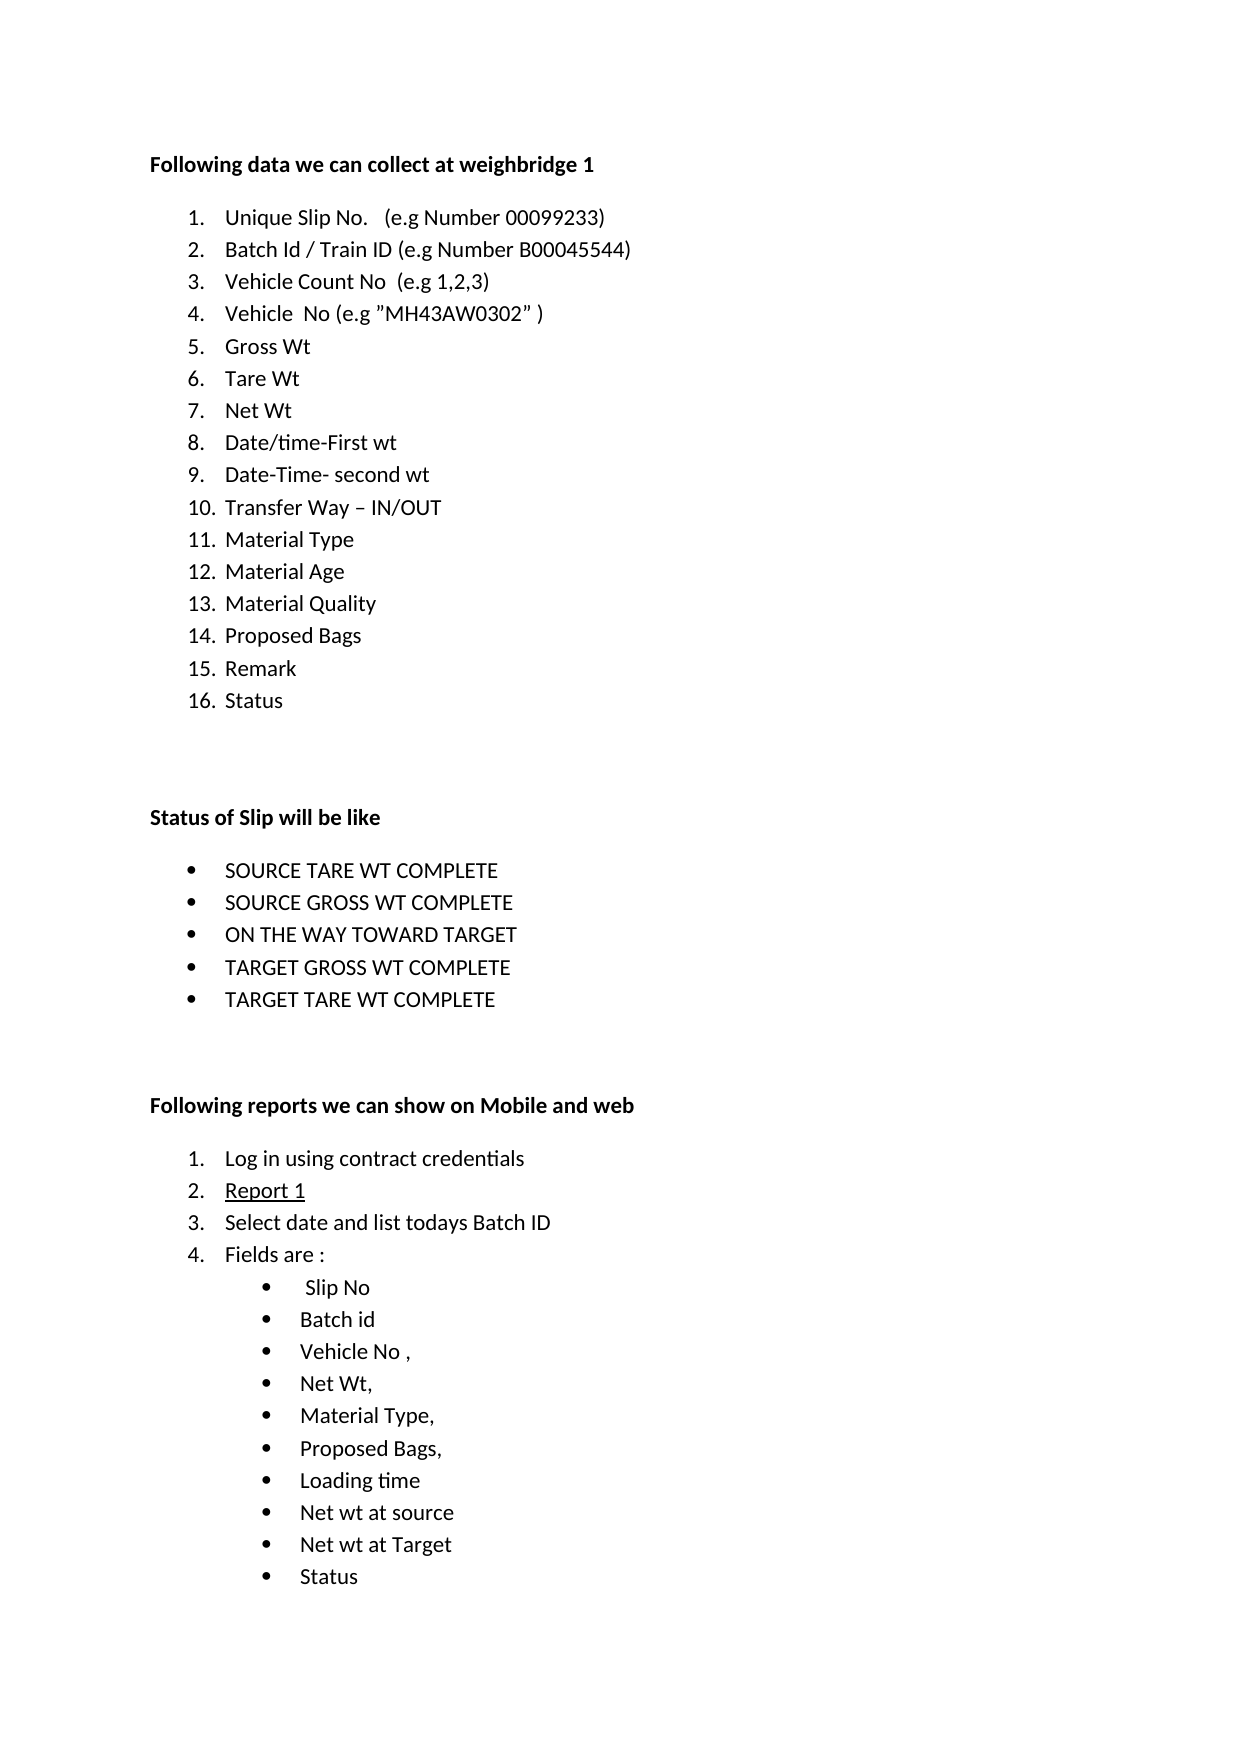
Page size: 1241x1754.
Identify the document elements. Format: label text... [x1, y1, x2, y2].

list Material Type, [262, 1402, 1090, 1429]
list SOURCE GROSS WT COMPLETE [187, 888, 1090, 916]
text Following data we can collect at weighbridge 1 [150, 150, 1090, 178]
list TARGET GROSS WT COMPLETE [187, 953, 1090, 981]
list Unique Slip No. (e.g Number 00099233) [187, 203, 1090, 231]
list Date/time-First wt [187, 428, 1090, 456]
list Material Age [187, 557, 1090, 585]
list Vehicle No (e.g ”MH43AW0302” ) [187, 299, 1090, 328]
list Net wt at Target [262, 1530, 1090, 1558]
list Fields are : [187, 1241, 1090, 1269]
list Transfer Way – IN/OUT [187, 493, 1090, 521]
list Remark [187, 654, 1090, 682]
list SOURCE TARE WT COMPLETE [187, 856, 1090, 884]
list Log in using contract credentials [187, 1144, 1090, 1172]
list Material Quality [187, 589, 1090, 617]
text Status of Slip will be like [150, 803, 1090, 831]
list Batch Id / Train ID (e.g Number B00045544) [187, 235, 1090, 263]
list Net Wt [187, 396, 1090, 424]
list Slip No [262, 1273, 1090, 1301]
list Loading time [262, 1466, 1090, 1494]
list Report 1 [187, 1176, 1090, 1204]
list Tare Wt [187, 364, 1090, 392]
list Material Type [187, 525, 1090, 553]
list ON THE WAY TOWARD TARGET [187, 921, 1090, 949]
list Batch id [262, 1305, 1090, 1333]
list Status [187, 686, 1090, 714]
list Select date and list todays Batch ID [187, 1208, 1090, 1236]
list Vehicle Count No (e.g 1,2,3) [187, 267, 1090, 295]
list TARGET TARE WT COMPLETE [187, 985, 1090, 1013]
list Vehicle No , [262, 1337, 1090, 1365]
list Net Wt, [262, 1369, 1090, 1397]
text Following reports we can show on Mobile and web [150, 1091, 1090, 1119]
list Date-Time- second wt [187, 461, 1090, 488]
list Gross Wt [187, 332, 1090, 360]
list Net wt at source [262, 1498, 1090, 1526]
list Proposed Bags [187, 621, 1090, 649]
list Status [262, 1562, 1090, 1591]
list Proposed Bags, [262, 1434, 1090, 1462]
